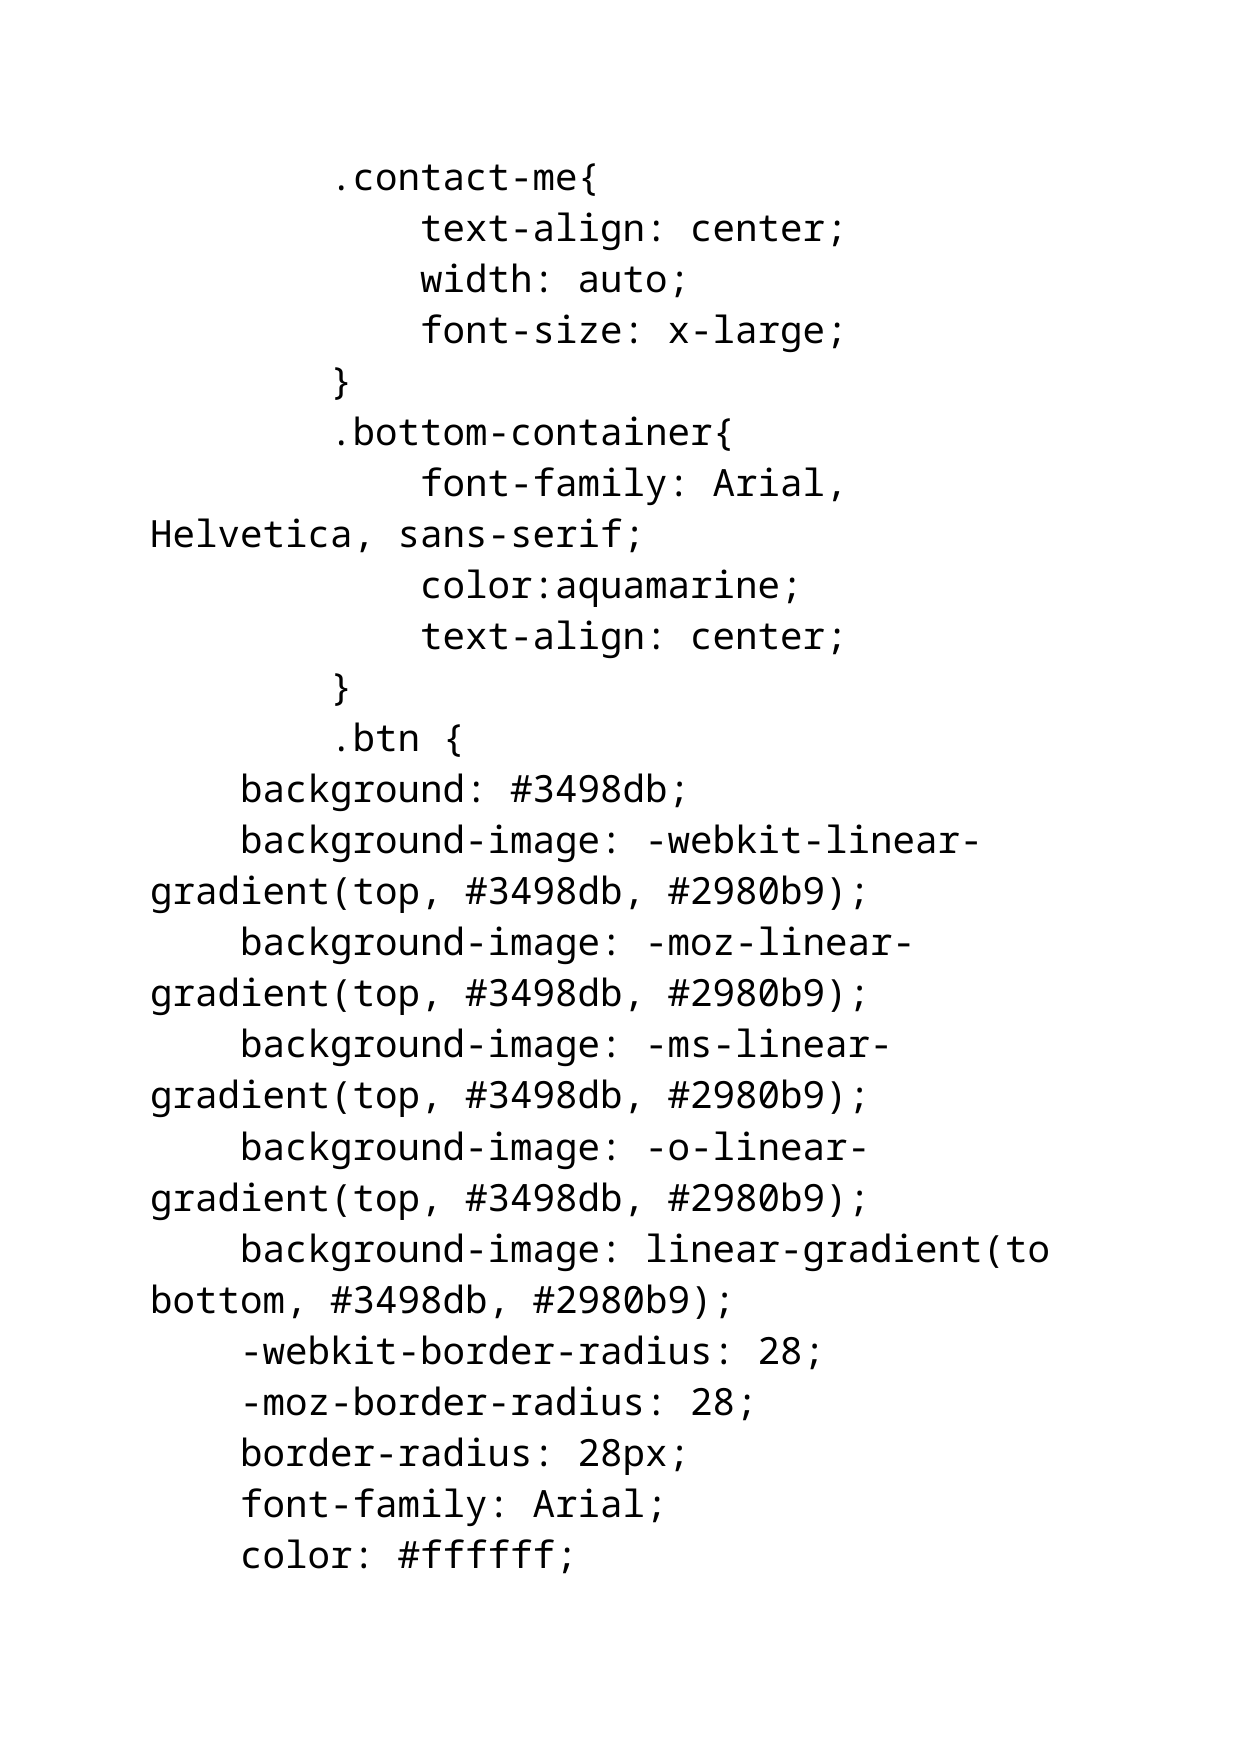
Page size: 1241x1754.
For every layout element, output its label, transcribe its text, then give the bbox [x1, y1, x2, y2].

text background: #3498db; [150, 762, 1090, 813]
text } [150, 660, 1090, 711]
text font-family: Arial; [150, 1477, 1090, 1528]
text background-image: -ms-linear-gradient(top, #3498db, #2980b9); [150, 1018, 1090, 1120]
text font-size: x-large; [150, 303, 1090, 354]
text width: auto; [150, 252, 1090, 303]
text background-image: -o-linear-gradient(top, #3498db, #2980b9); [150, 1120, 1090, 1222]
text -webkit-border-radius: 28; [150, 1324, 1090, 1375]
text background-image: linear-gradient(to bottom, #3498db, #2980b9); [150, 1222, 1090, 1324]
text .contact-me{ [150, 150, 1090, 201]
text } [150, 354, 1090, 405]
text -moz-border-radius: 28; [150, 1375, 1090, 1426]
text .btn { [150, 711, 1090, 762]
text background-image: -webkit-linear-gradient(top, #3498db, #2980b9); [150, 813, 1090, 916]
text color:aquamarine; [150, 558, 1090, 609]
text .bottom-container{ [150, 405, 1090, 456]
text background-image: -moz-linear-gradient(top, #3498db, #2980b9); [150, 916, 1090, 1018]
text font-family: Arial, Helvetica, sans-serif; [150, 456, 1090, 558]
text color: #ffffff; [150, 1528, 1090, 1579]
text border-radius: 28px; [150, 1426, 1090, 1477]
text text-align: center; [150, 609, 1090, 660]
text text-align: center; [150, 201, 1090, 252]
